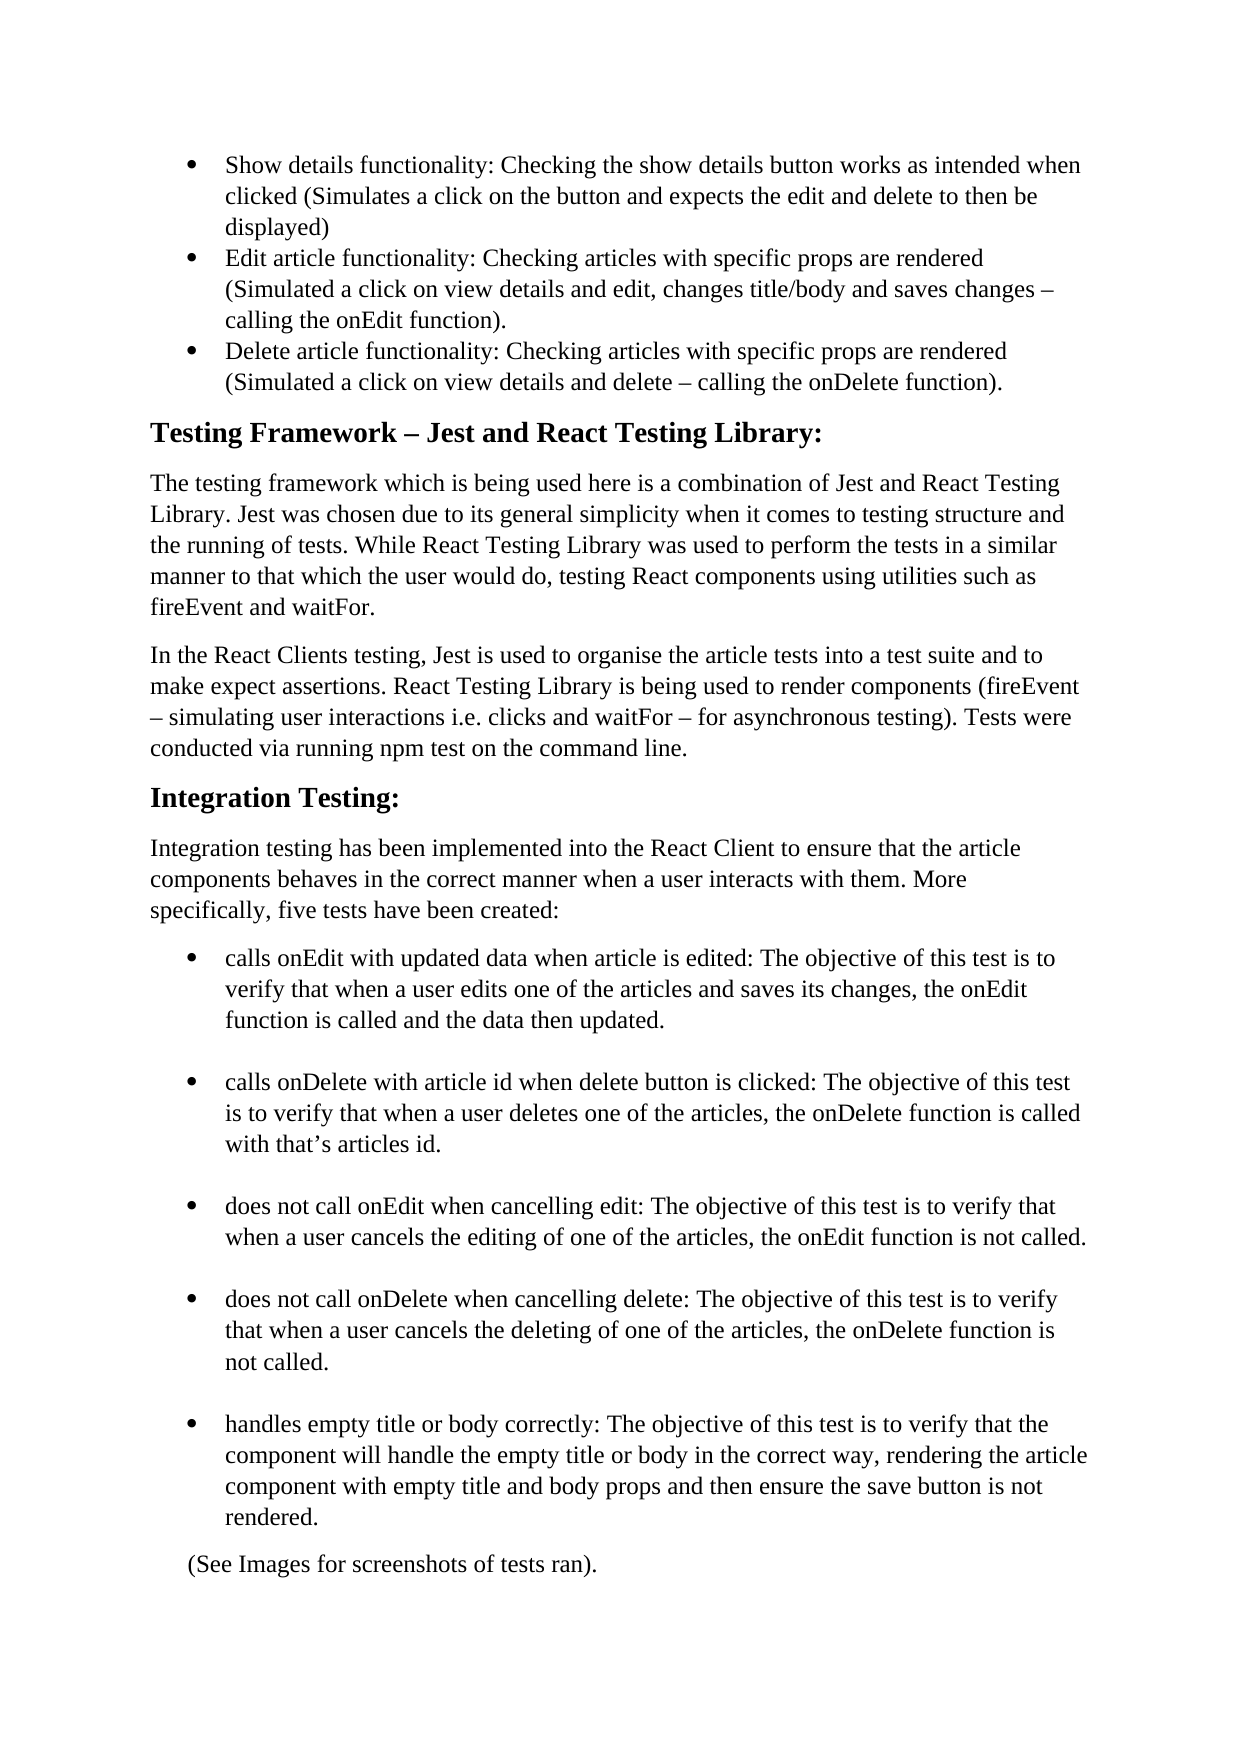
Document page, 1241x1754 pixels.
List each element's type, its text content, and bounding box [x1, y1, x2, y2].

list Show details functionality: Checking the show details button works as intended when clicked (Simulates a click on the button and expects the edit and delete to then be displayed) [187, 150, 1090, 241]
list calls onEdit with updated data when article is edited: The objective of this test is to verify that when a user edits one of the articles and saves its changes, the onEdit function is called and the data then updated. [187, 943, 1090, 1034]
text In the React Clients testing, Jest is used to organise the article tests into a test suite and to make expect assertions. React Testing Library is being used to render components (fireEvent – simulating user interactions i.e. clicks and waitFor – for asynchronous testing). Tests were conducted via running npm test on the command line. [150, 640, 1090, 762]
list does not call onDelete when cancelling delete: The objective of this test is to verify that when a user cancels the deleting of one of the articles, the onDelete function is not called. [187, 1284, 1090, 1375]
text Testing Framework – Jest and React Testing Library: [150, 415, 1090, 448]
text (See Images for screenshots of tests ran). [187, 1549, 1090, 1578]
text Integration Testing: [150, 781, 1090, 814]
list handles empty title or body correctly: The objective of this test is to verify that the component will handle the empty title or body in the correct way, rendering the article component with empty title and body props and then ensure the save button is not rendered. [187, 1409, 1090, 1531]
text Integration testing has been implemented into the React Client to ensure that the article components behaves in the correct manner when a user interacts with them. More specifically, five tests have been created: [150, 833, 1090, 924]
list does not call onEdit when cancelling edit: The objective of this test is to verify that when a user cancels the editing of one of the articles, the onEdit function is not called. [187, 1191, 1090, 1251]
list calls onDelete with article id when delete button is clicked: The objective of this test is to verify that when a user deletes one of the articles, the onDelete function is called with that’s articles id. [187, 1067, 1090, 1158]
list Delete article functionality: Checking articles with specific props are rendered (Simulated a click on view details and delete – calling the onDelete function). [187, 336, 1090, 396]
list Edit article functionality: Checking articles with specific props are rendered (Simulated a click on view details and edit, changes title/body and saves changes – calling the onEdit function). [187, 243, 1090, 334]
text The testing framework which is being used here is a combination of Jest and React Testing Library. Jest was chosen due to its general simplicity when it comes to testing structure and the running of tests. While React Testing Library was used to perform the tests in a similar manner to that which the user would do, testing React components using utilities such as fireEvent and waitFor. [150, 468, 1090, 621]
